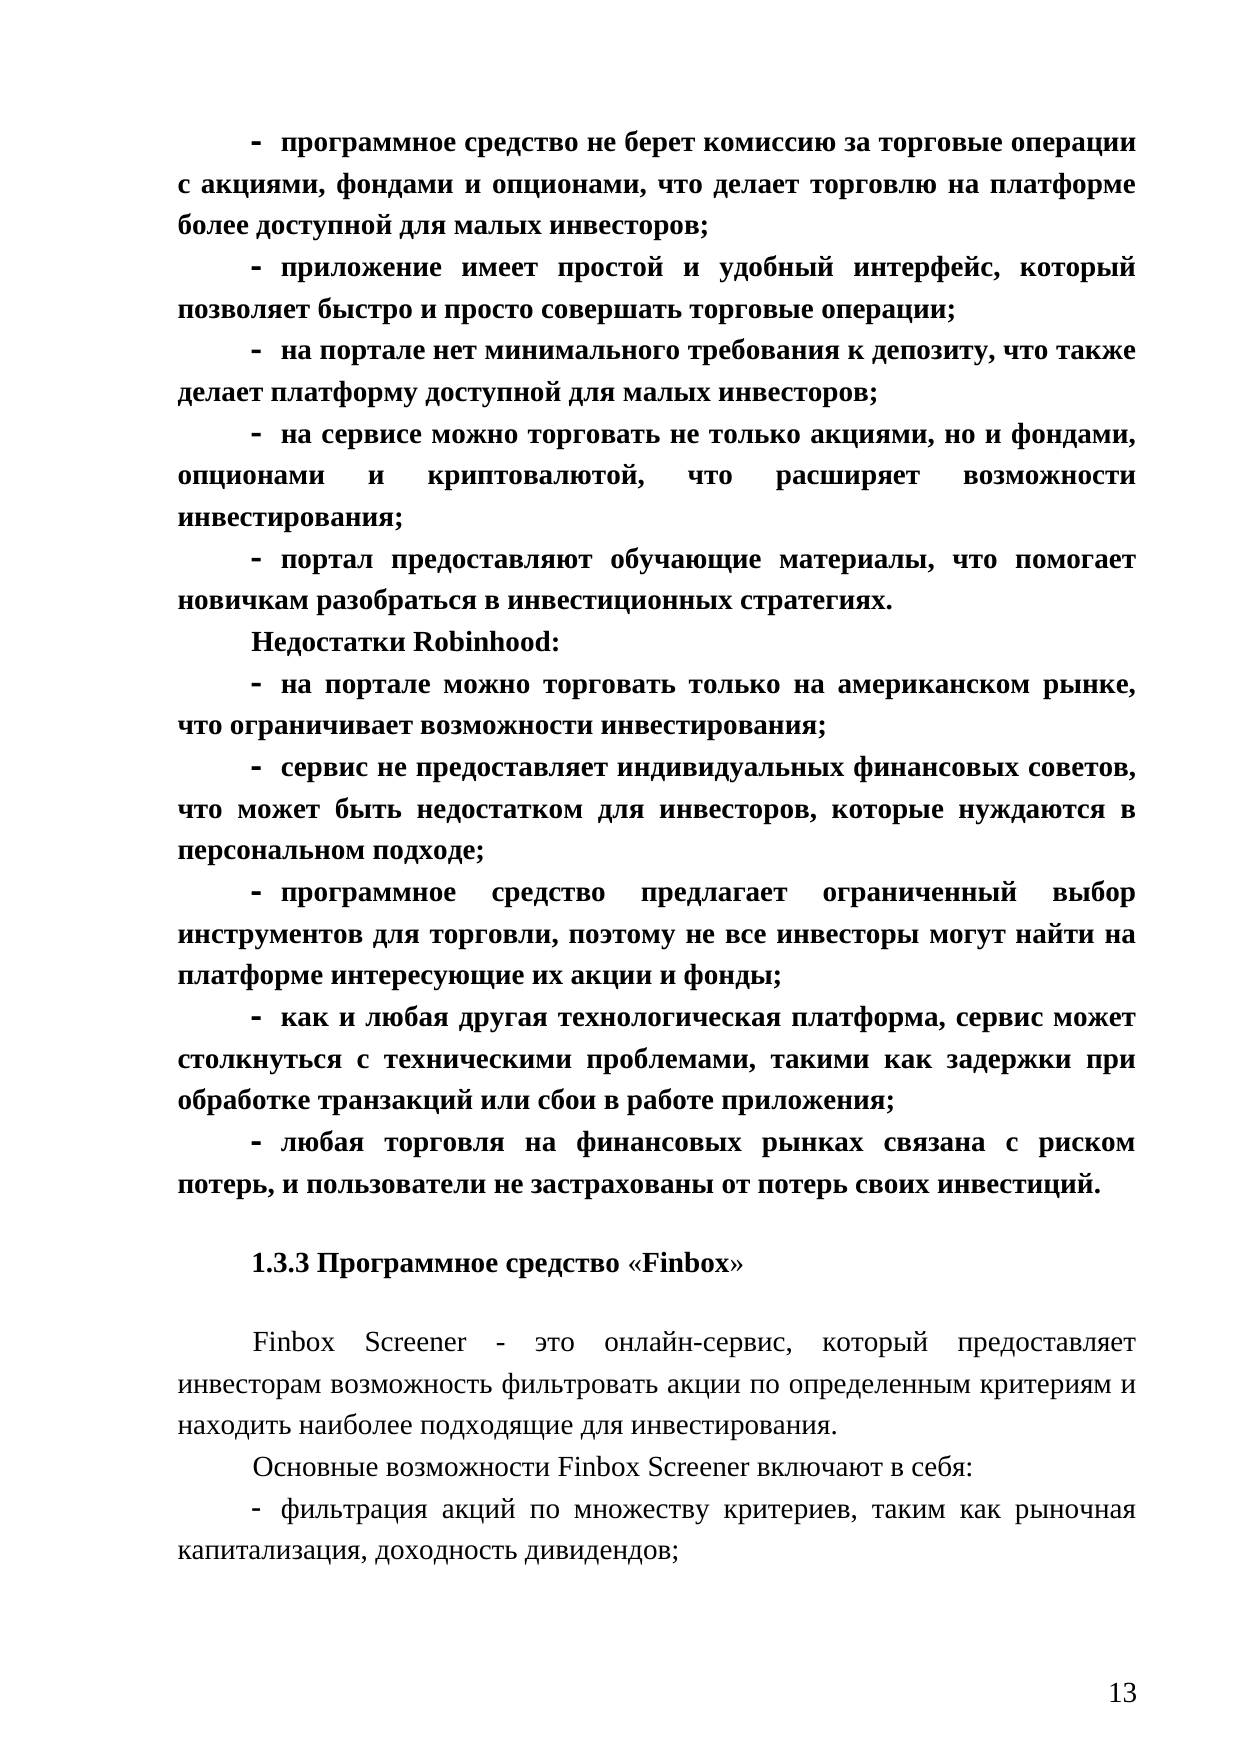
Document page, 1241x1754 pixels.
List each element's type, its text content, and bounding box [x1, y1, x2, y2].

subtitle Программное средство «Finbox» [177, 1239, 1137, 1281]
list портал предоставляют обучающие материалы, что помогает новичкам разобраться в инвестиционных стратегиях. [177, 535, 1137, 618]
list на сервисе можно торговать не только акциями, но и фондами, опционами и криптовалютой, что расширяет возможности инвестирования; [177, 410, 1137, 535]
list фильтрация акций по множеству критериев, таким как рыночная капитализация, доходность дивидендов; [177, 1485, 1137, 1568]
list на портале можно торговать только на американском рынке, что ограничивает возможности инвестирования; [177, 660, 1137, 743]
text Finbox Screener - это онлайн-сервис, который предоставляет инвесторам возможность фильтровать акции по определенным критериям и находить наиболее подходящие для инвестирования. [177, 1318, 1137, 1443]
text Основные возможности Finbox Screener включают в себя: [177, 1443, 1137, 1485]
list любая торговля на финансовых рынках связана с риском потерь, и пользователи не застрахованы от потерь своих инвестиций. [177, 1118, 1137, 1201]
list на портале нет минимального требования к депозиту, что также делает платформу доступной для малых инвесторов; [177, 326, 1137, 410]
list приложение имеет простой и удобный интерфейс, который позволяет быстро и просто совершать торговые операции; [177, 243, 1137, 326]
list программное средство предлагает ограниченный выбор инструментов для торговли, поэтому не все инвесторы могут найти на платформе интересующие их акции и фонды; [177, 868, 1137, 993]
list сервис не предоставляет индивидуальных финансовых советов, что может быть недостатком для инвесторов, которые нуждаются в персональном подходе; [177, 743, 1137, 868]
list как и любая другая технологическая платформа, сервис может столкнуться с техническими проблемами, такими как задержки при обработке транзакций или сбои в работе приложения; [177, 993, 1137, 1118]
text Недостатки Robinhood: [177, 618, 1137, 660]
list программное средство не берет комиссию за торговые операции с акциями, фондами и опционами, что делает торговлю на платформе более доступной для малых инвесторов; [177, 118, 1137, 243]
